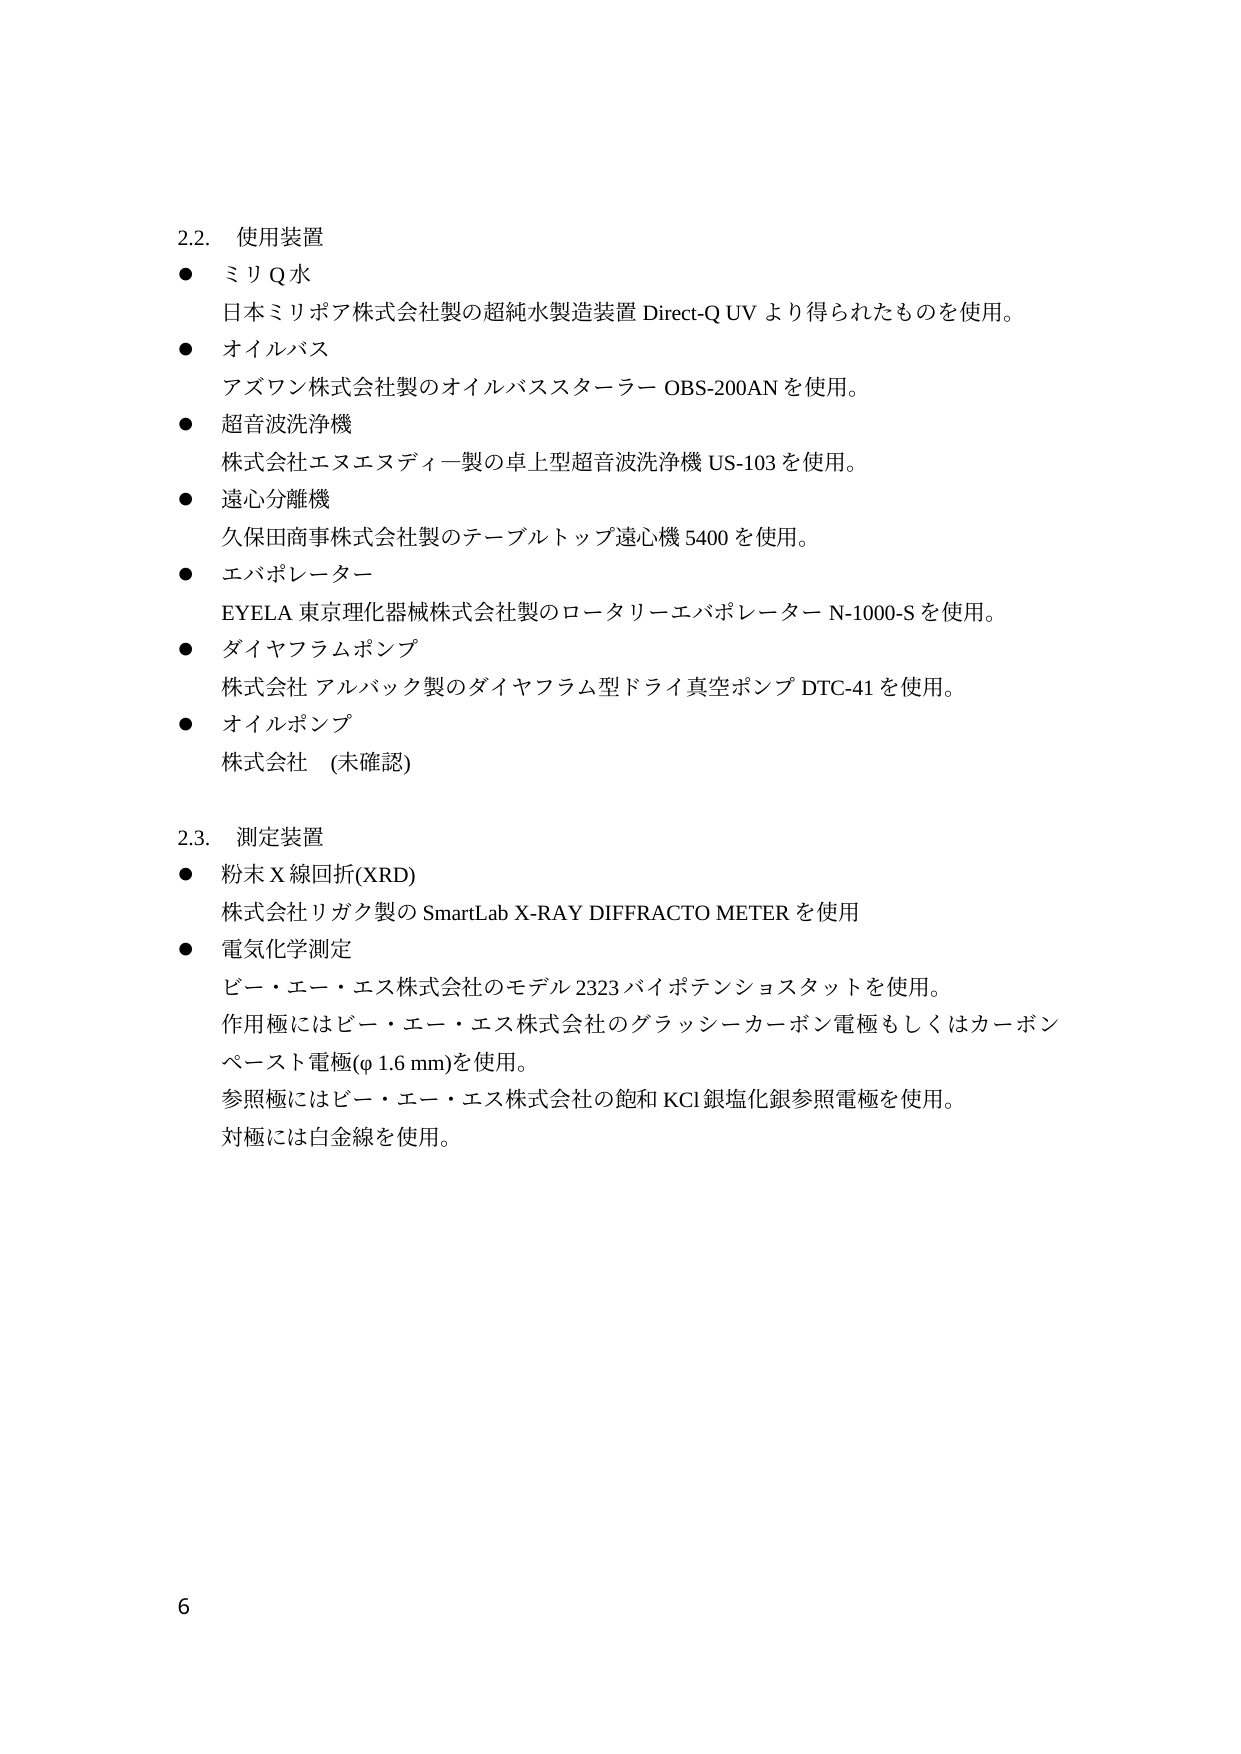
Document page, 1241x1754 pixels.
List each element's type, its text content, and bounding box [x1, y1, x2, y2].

text アズワン株式会社製のオイルバススターラー OBS-200ANを使用。 [221, 367, 1063, 404]
text 参照極にはビー・エー・エス株式会社の飽和KCl銀塩化銀参照電極を使用。 [221, 1079, 1063, 1117]
text 株式会社 アルバック製のダイヤフラム型ドライ真空ポンプ DTC-41を使用。 [221, 667, 1063, 704]
text 株式会社リガク製のSmartLab X-RAY DIFFRACTO METERを使用 [221, 892, 1063, 929]
list オイルバス [177, 329, 1063, 367]
list 使用装置 [177, 217, 1063, 254]
text 日本ミリポア株式会社製の超純水製造装置 Direct-Q UV より得られたものを使用。 [221, 292, 1063, 329]
list ミリQ水 [177, 254, 1063, 292]
text ビー・エー・エス株式会社のモデル2323バイポテンショスタットを使用。 [221, 967, 1063, 1004]
list 粉末X線回折(XRD) [177, 854, 1063, 892]
list ダイヤフラムポンプ [177, 629, 1063, 667]
text 株式会社 (未確認) [221, 742, 1063, 779]
list 遠心分離機 [177, 479, 1063, 517]
list 超音波洗浄機 [177, 404, 1063, 442]
list 電気化学測定 [177, 929, 1063, 967]
text 久保田商事株式会社製のテーブルトップ遠心機5400を使用。 [221, 517, 1063, 554]
text 株式会社エヌエヌディ―製の卓上型超音波洗浄機 US-103を使用。 [221, 442, 1063, 479]
list 測定装置 [177, 817, 1063, 854]
text 対極には白金線を使用。 [221, 1117, 1063, 1154]
list オイルポンプ [177, 704, 1063, 742]
text 作用極にはビー・エー・エス株式会社のグラッシーカーボン電極もしくはカーボンペースト電極(φ 1.6 mm)を使用。 [221, 1004, 1063, 1079]
list エバポレーター [177, 554, 1063, 592]
text EYELA 東京理化器械株式会社製のロータリーエバポレーター N-1000-Sを使用。 [221, 592, 1063, 629]
